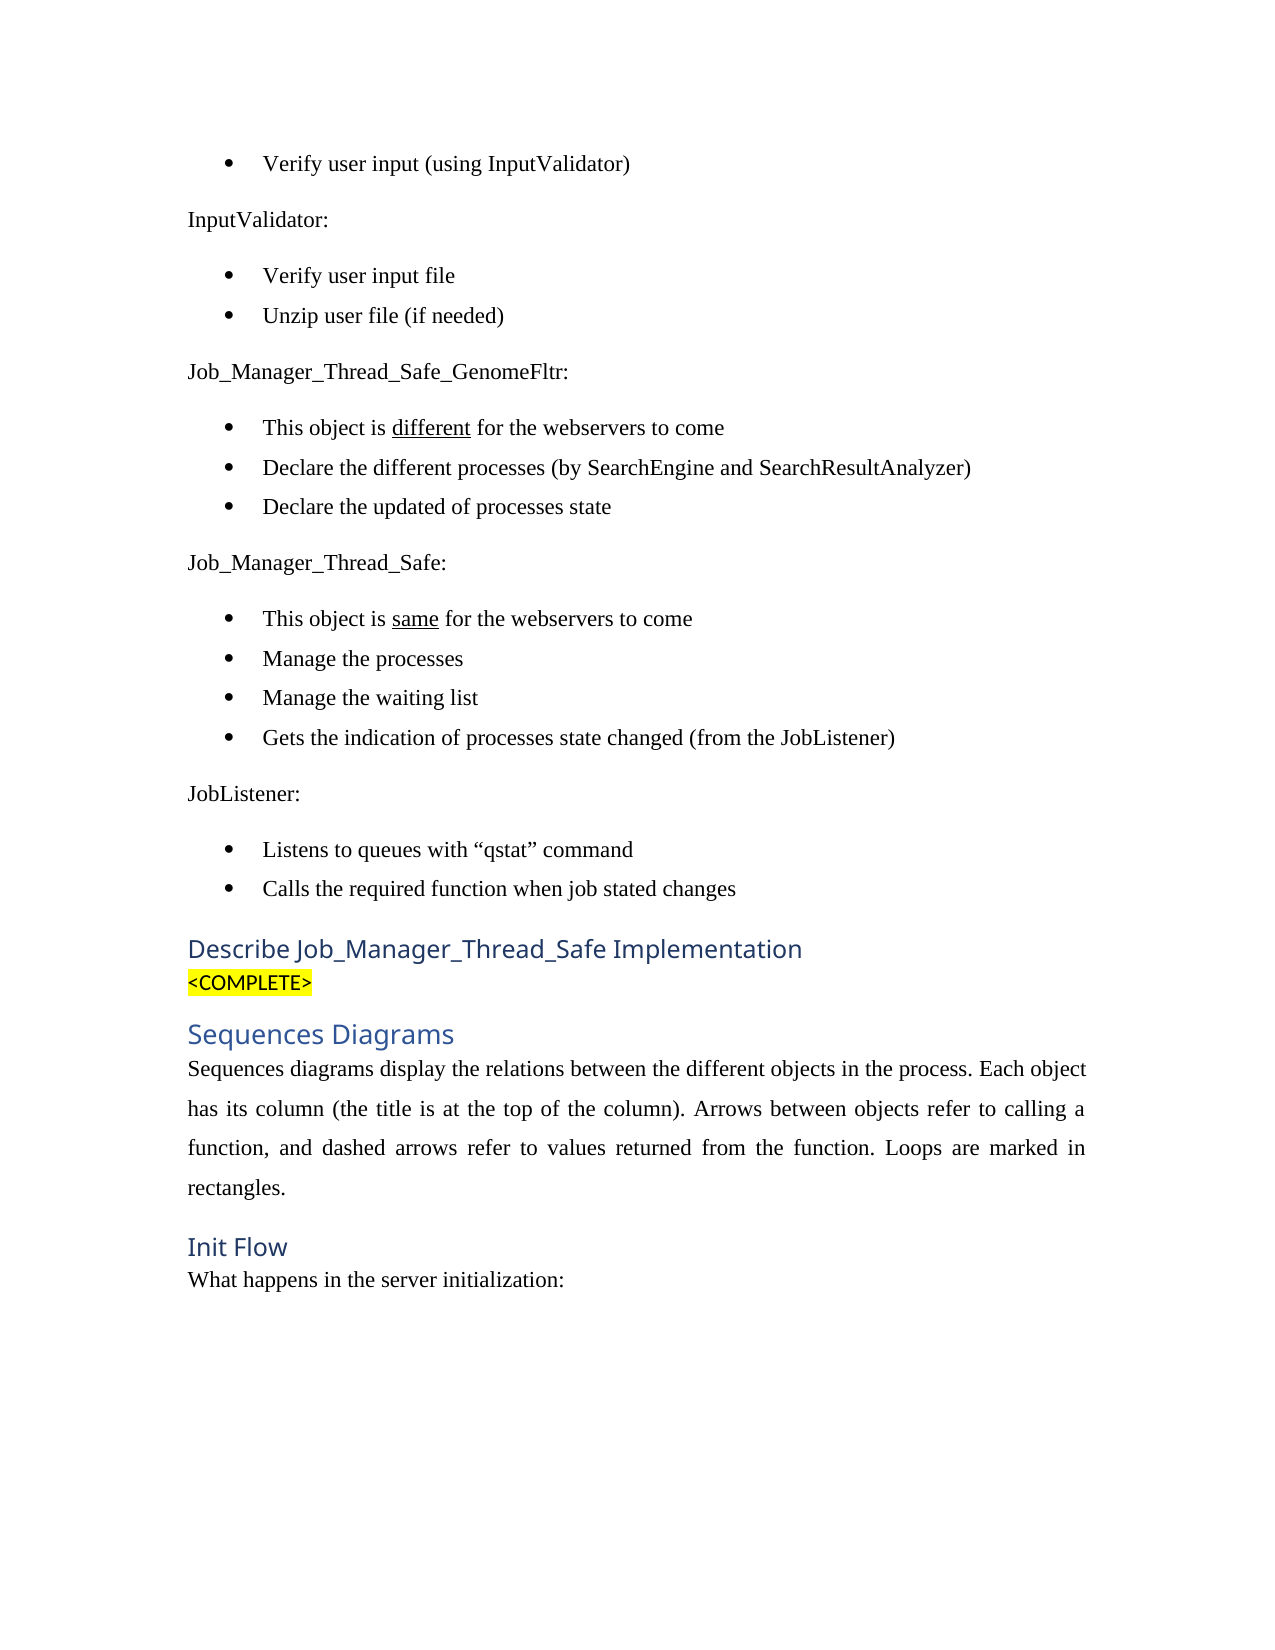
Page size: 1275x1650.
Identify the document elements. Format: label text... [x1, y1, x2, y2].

text JobListener: [187, 780, 1087, 806]
text What happens in the server initialization: [187, 1266, 1087, 1293]
text Sequences diagrams display the relations between the different objects in the process. Each object has its column (the title is at the top of the column). Arrows between objects refer to calling a function, and dashed arrows refer to values returned from the function. Loops are marked in rectangles. [187, 1055, 1087, 1200]
list Verify user input (using InputValidator) [225, 150, 1087, 176]
subtitle Describe Job_Manager_Thread_Safe Implementation [187, 932, 1087, 966]
text Job_Manager_Thread_Safe_GenomeFltr: [187, 358, 1087, 384]
list This object is different for the webservers to come [225, 414, 1087, 440]
list Calls the required function when job stated changes [225, 876, 1087, 902]
list Manage the waiting list [225, 684, 1087, 711]
list Unzip user file (if needed) [225, 302, 1087, 328]
list Gets the indication of processes state changed (from the JobListener) [225, 724, 1087, 750]
list Declare the different processes (by SearchEngine and SearchResultAnalyzer) [225, 453, 1087, 480]
subtitle Sequences Diagrams [187, 1015, 1087, 1052]
list Listens to queues with “qstat” command [225, 836, 1087, 862]
text <COMPLETE> [187, 968, 1087, 996]
text InputValidator: [187, 206, 1087, 232]
list Declare the updated of processes state [225, 493, 1087, 519]
subtitle Init Flow [187, 1230, 1087, 1264]
list This object is same for the webservers to come [225, 605, 1087, 632]
text Job_Manager_Thread_Safe: [187, 549, 1087, 576]
list Manage the processes [225, 645, 1087, 671]
list Verify user input file [225, 262, 1087, 289]
